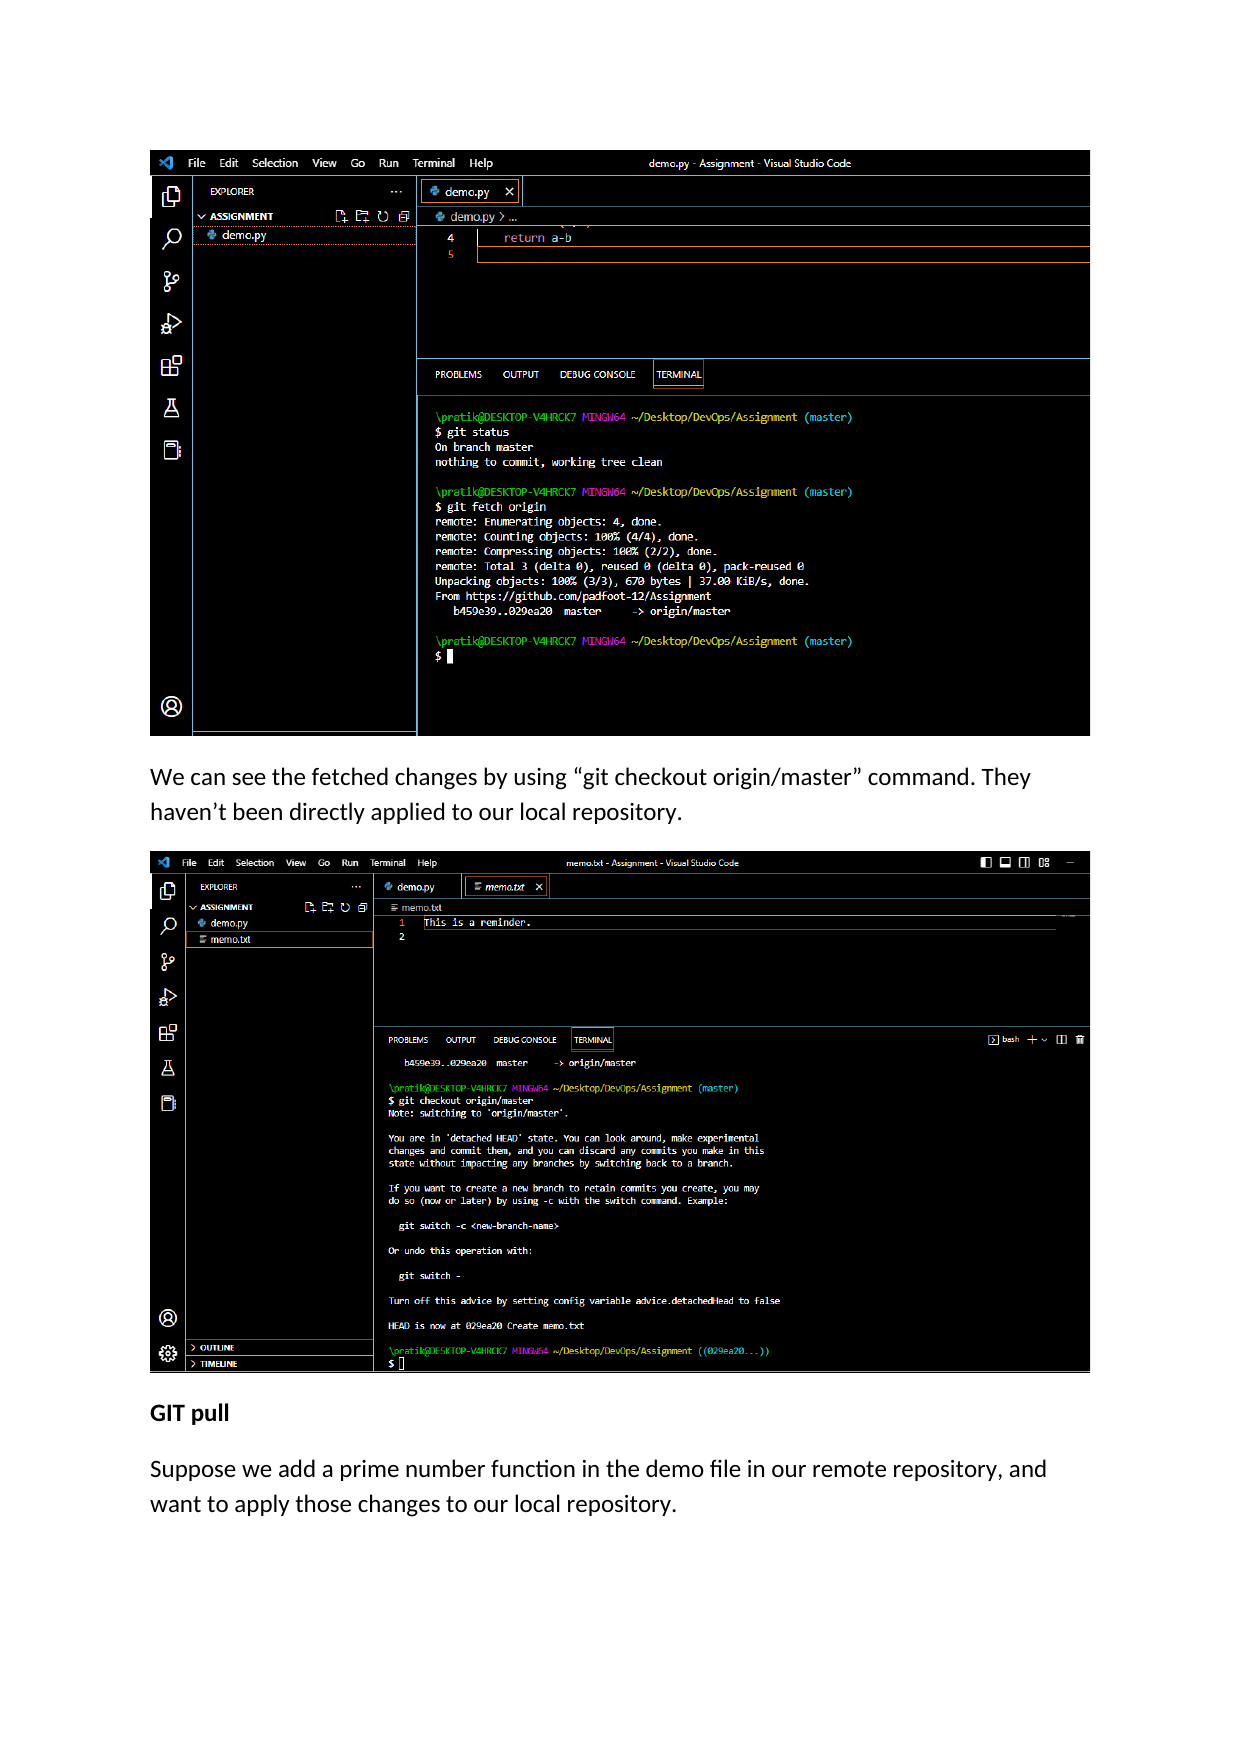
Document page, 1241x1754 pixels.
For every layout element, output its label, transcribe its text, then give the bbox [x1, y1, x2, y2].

picture [150, 150, 1091, 736]
picture [150, 851, 1091, 1373]
text Suppose we add a prime number function in the demo file in our remote repository, and want to apply those changes to our local repository. [150, 1453, 1090, 1519]
text GIT pull [150, 1397, 1090, 1428]
text We can see the fetched changes by using “git checkout origin/master” command. They haven’t been directly applied to our local repository. [150, 761, 1090, 826]
